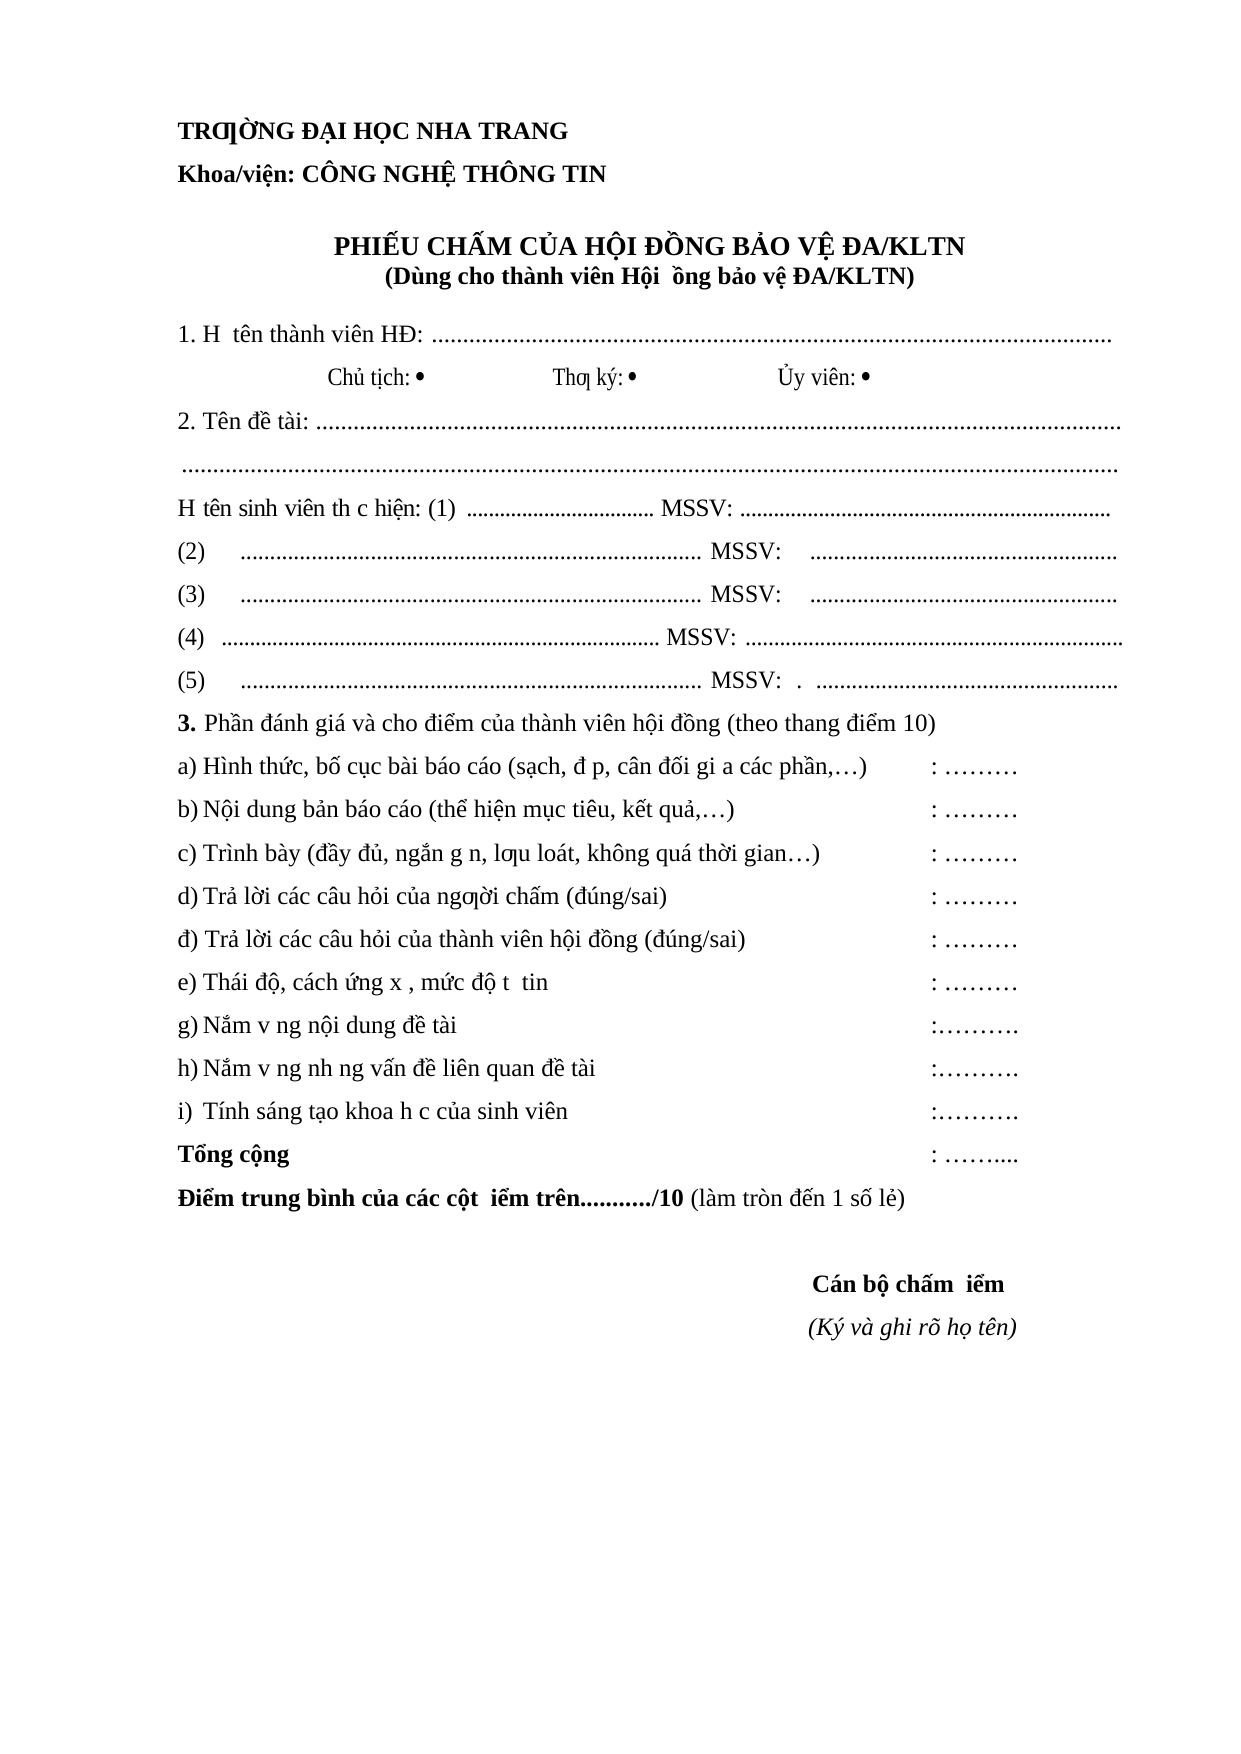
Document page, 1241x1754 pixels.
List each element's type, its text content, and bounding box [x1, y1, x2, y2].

text (2) .............................................................................. MSSV: .................................................... [177, 536, 1161, 564]
text (Dùng cho thành viên Hội ồng bảo vệ ĐA/KLTN) [175, 262, 1124, 291]
text (5) .............................................................................. MSSV: . ................................................... [177, 665, 1161, 694]
list Thái độ, cách ứng x , mức độ t tin : ……… [177, 967, 1161, 996]
text Cán bộ chấm iểm [812, 1269, 1161, 1298]
list Trình bày (đầy đủ, ngắn g n, lƣu loát, không quá thời gian…) : ……… [177, 838, 1161, 866]
list Nắm v ng nh ng vấn đề liên quan đề tài :………. [177, 1053, 1161, 1082]
list Tính sáng tạo khoa h c của sinh viên :………. [177, 1096, 1161, 1125]
list Hình thức, bố cục bài báo cáo (sạch, đ p, cân đối gi a các phần,…) : ……… [177, 751, 1161, 780]
text 2. Tên đề tài: ................................................................................................................................. [177, 406, 1161, 435]
text (Ký và ghi rõ họ tên) [808, 1312, 1161, 1341]
list Trả lời các câu hỏi của ngƣời chấm (đúng/sai) : ……… [177, 881, 1161, 909]
text 1. H tên thành viên HĐ: ............................................................................................................. [177, 319, 1161, 348]
text Điểm trung bình của các cột iểm trên /10 (làm tròn đến 1 số lẻ) [177, 1183, 1161, 1211]
text (4) .............................................................................. MSSV: .................................................................. [177, 622, 1161, 651]
text (3) .............................................................................. MSSV: .................................................... [177, 579, 1161, 608]
text 3. Phần đánh giá và cho điểm của thành viên hội đồng (theo thang điểm 10) [177, 708, 1161, 737]
text TRƢỜNG ĐẠI HỌC NHA TRANG [177, 116, 1161, 144]
text ...................................................................................................................................................... H tên sinh viên th c hiện: (1) .................................. MSSV: .................................................................. [177, 449, 1123, 521]
text Chủ tịch:  Thƣ ký:  Ủy viên:  [327, 362, 1161, 391]
text Tổng cộng : …….... [177, 1139, 1161, 1168]
text Khoa/viện: CÔNG NGHỆ THÔNG TIN [177, 159, 1161, 188]
subtitle PHIẾU CHẤM CỦA HỘI ĐỒNG BẢO VỆ ĐA/KLTN [175, 231, 1123, 262]
list Nội dung bản báo cáo (thể hiện mục tiêu, kết quả,…) : ……… [177, 794, 1161, 823]
text đ) Trả lời các câu hỏi của thành viên hội đồng (đúng/sai) : ……… [177, 924, 1161, 953]
list Nắm v ng nội dung đề tài :………. [177, 1010, 1161, 1039]
